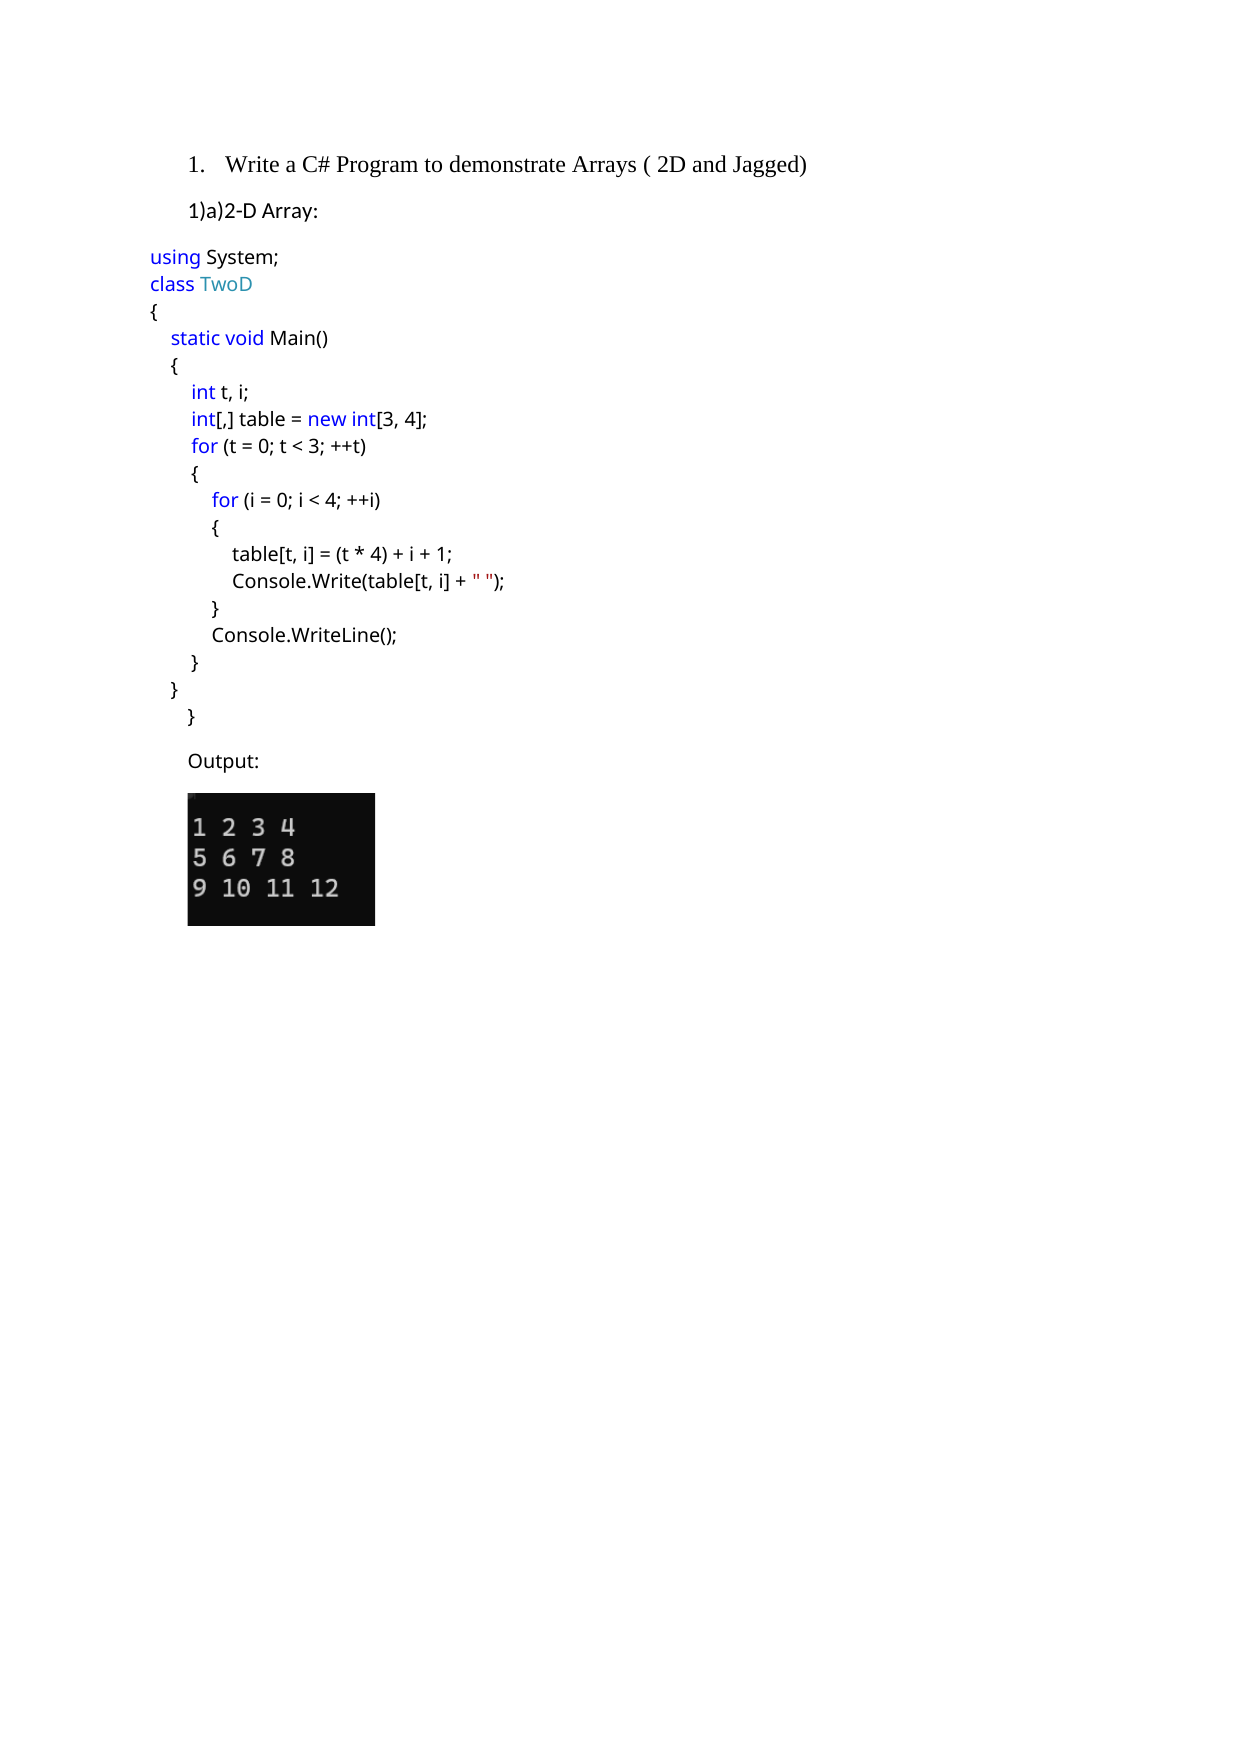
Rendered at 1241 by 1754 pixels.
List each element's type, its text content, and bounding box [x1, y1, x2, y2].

text { [150, 297, 1090, 324]
text Console.WriteLine(); [150, 621, 1090, 648]
text } [150, 648, 1090, 675]
text } [187, 702, 1090, 729]
text int t, i; [150, 378, 1090, 405]
text } [150, 675, 1090, 702]
text Console.Write(table[t, i] + " "); [150, 567, 1090, 594]
list Write a C# Program to demonstrate Arrays ( 2D and Jagged) [187, 150, 1090, 178]
text 1)a)2-D Array: [187, 196, 1090, 224]
text for (i = 0; i < 4; ++i) [150, 486, 1090, 513]
picture [187, 793, 375, 926]
text { [150, 513, 1090, 540]
text Output: [187, 748, 1090, 775]
text for (t = 0; t < 3; ++t) [150, 432, 1090, 459]
text using System; [150, 243, 1090, 270]
text class TwoD [150, 270, 1090, 297]
text } [150, 594, 1090, 621]
text { [150, 351, 1090, 378]
text { [150, 459, 1090, 486]
text table[t, i] = (t * 4) + i + 1; [150, 540, 1090, 567]
text static void Main() [150, 324, 1090, 351]
text int[,] table = new int[3, 4]; [150, 405, 1090, 432]
